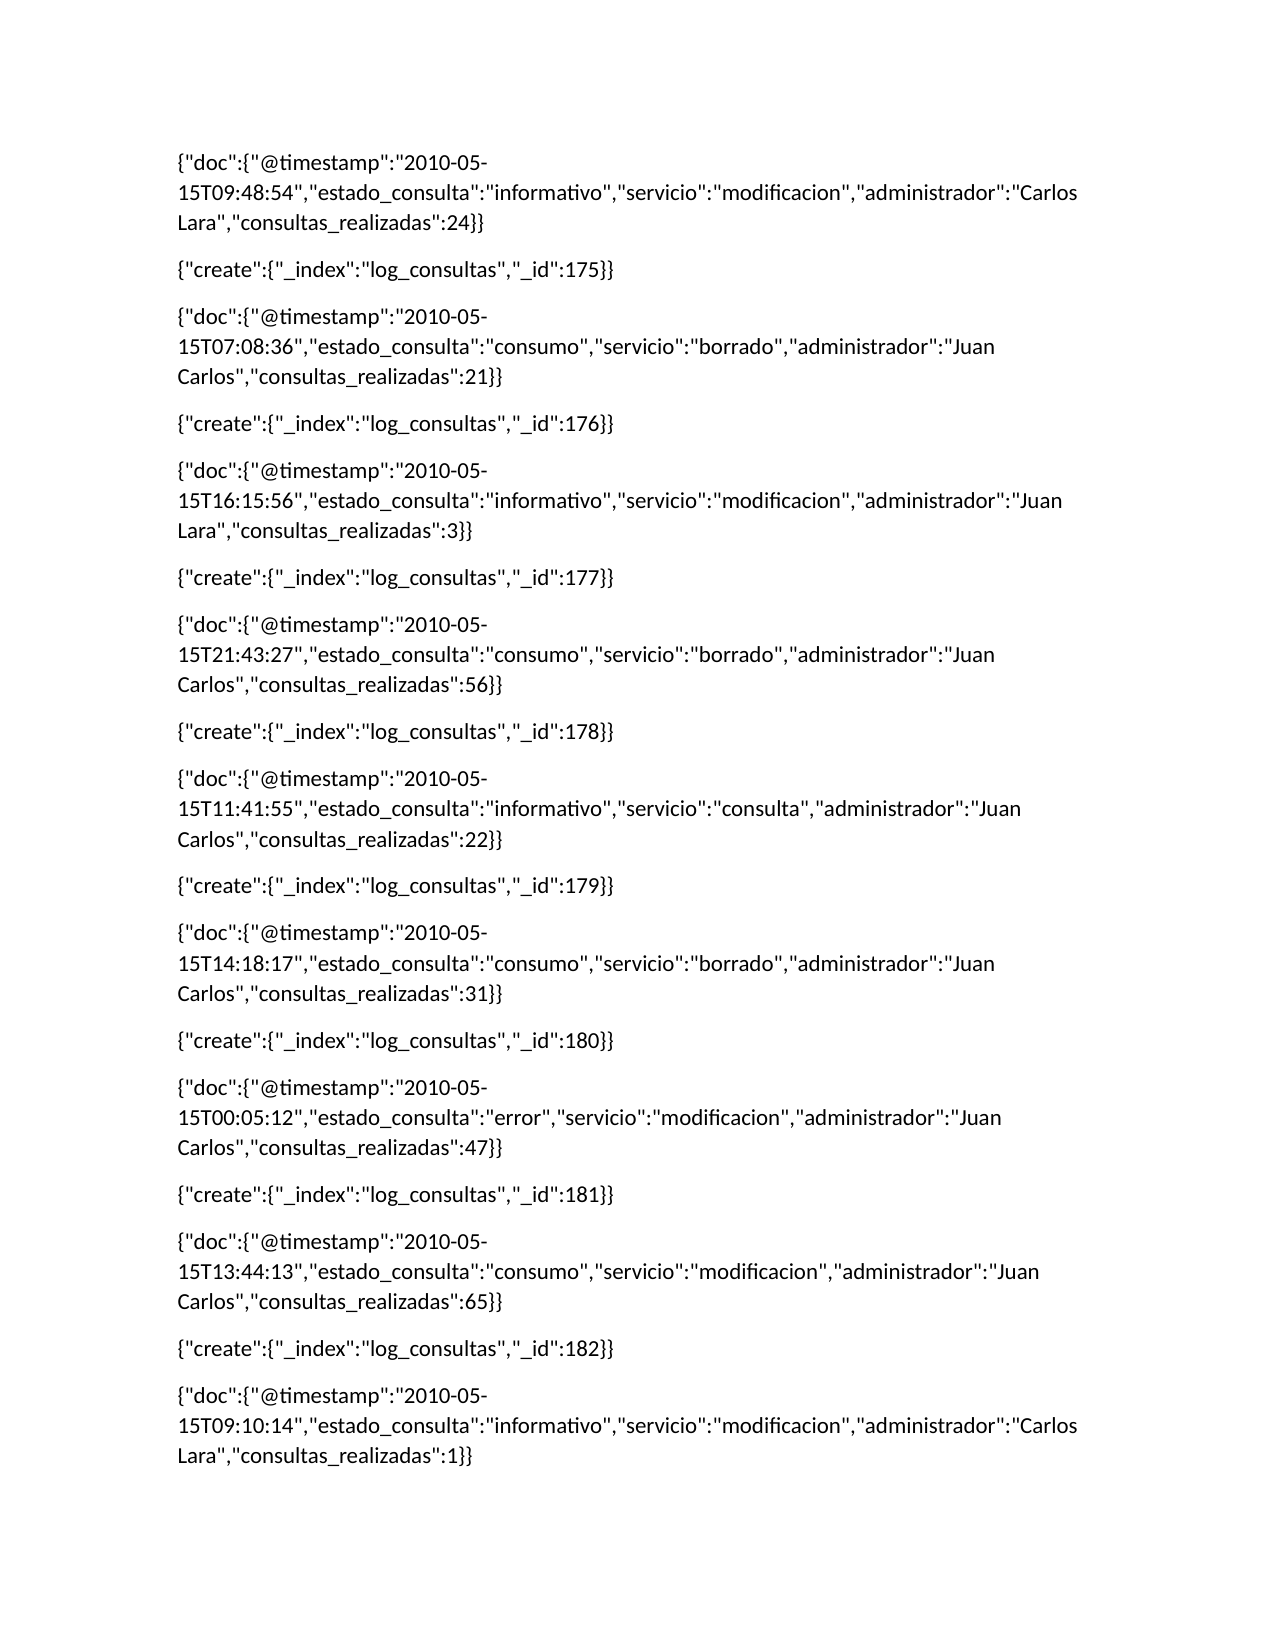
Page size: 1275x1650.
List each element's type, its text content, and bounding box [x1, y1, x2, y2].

text {"create":{"_index":"log_consultas","_id":179}} [177, 872, 1098, 899]
text {"doc":{"@timestamp":"2010-05-15T00:05:12","estado_consulta":"error","servicio":"modificacion","administrador":"Juan Carlos","consultas_realizadas":47}} [177, 1073, 1098, 1161]
text {"doc":{"@timestamp":"2010-05-15T09:10:14","estado_consulta":"informativo","servicio":"modificacion","administrador":"Carlos Lara","consultas_realizadas":1}} [177, 1381, 1098, 1469]
text {"create":{"_index":"log_consultas","_id":180}} [177, 1026, 1098, 1054]
text {"doc":{"@timestamp":"2010-05-15T09:48:54","estado_consulta":"informativo","servicio":"modificacion","administrador":"Carlos Lara","consultas_realizadas":24}} [177, 148, 1098, 236]
text {"create":{"_index":"log_consultas","_id":176}} [177, 409, 1098, 437]
text {"doc":{"@timestamp":"2010-05-15T07:08:36","estado_consulta":"consumo","servicio":"borrado","administrador":"Juan Carlos","consultas_realizadas":21}} [177, 302, 1098, 390]
text {"doc":{"@timestamp":"2010-05-15T14:18:17","estado_consulta":"consumo","servicio":"borrado","administrador":"Juan Carlos","consultas_realizadas":31}} [177, 918, 1098, 1007]
text {"create":{"_index":"log_consultas","_id":177}} [177, 563, 1098, 591]
text {"create":{"_index":"log_consultas","_id":182}} [177, 1334, 1098, 1362]
text {"create":{"_index":"log_consultas","_id":175}} [177, 255, 1098, 283]
text {"doc":{"@timestamp":"2010-05-15T13:44:13","estado_consulta":"consumo","servicio":"modificacion","administrador":"Juan Carlos","consultas_realizadas":65}} [177, 1227, 1098, 1315]
text {"create":{"_index":"log_consultas","_id":178}} [177, 717, 1098, 745]
text {"doc":{"@timestamp":"2010-05-15T16:15:56","estado_consulta":"informativo","servicio":"modificacion","administrador":"Juan Lara","consultas_realizadas":3}} [177, 456, 1098, 544]
text {"doc":{"@timestamp":"2010-05-15T21:43:27","estado_consulta":"consumo","servicio":"borrado","administrador":"Juan Carlos","consultas_realizadas":56}} [177, 610, 1098, 698]
text {"doc":{"@timestamp":"2010-05-15T11:41:55","estado_consulta":"informativo","servicio":"consulta","administrador":"Juan Carlos","consultas_realizadas":22}} [177, 764, 1098, 853]
text {"create":{"_index":"log_consultas","_id":181}} [177, 1180, 1098, 1208]
